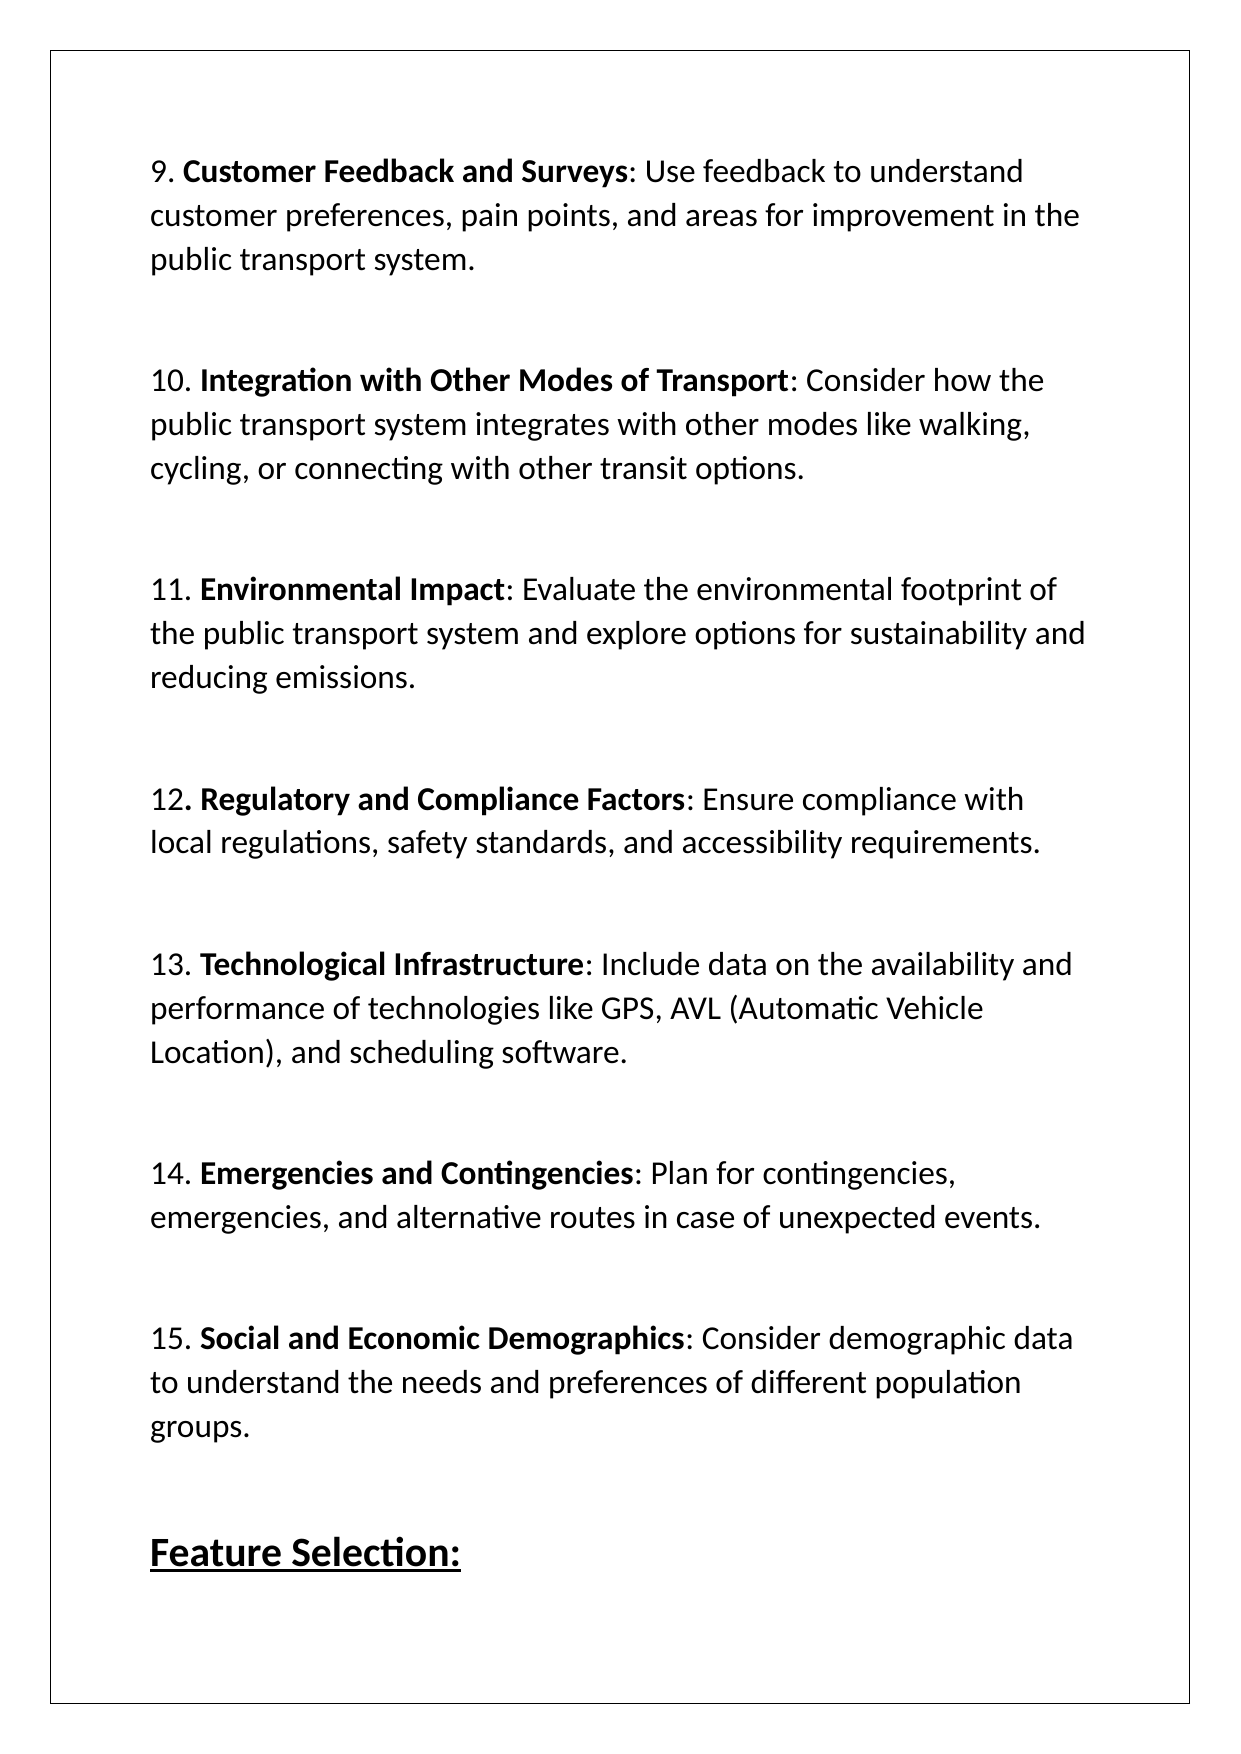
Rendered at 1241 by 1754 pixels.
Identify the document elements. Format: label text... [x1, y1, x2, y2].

text 9. Customer Feedback and Surveys: Use feedback to understand customer preferences, pain points, and areas for improvement in the public transport system. [150, 150, 1090, 279]
text 11. Environmental Impact: Evaluate the environmental footprint of the public transport system and explore options for sustainability and reducing emissions. [150, 568, 1090, 697]
text Feature Selection: [150, 1526, 1090, 1577]
text 13. Technological Infrastructure: Include data on the availability and performance of technologies like GPS, AVL (Automatic Vehicle Location), and scheduling software. [150, 943, 1090, 1071]
text 12. Regulatory and Compliance Factors: Ensure compliance with local regulations, safety standards, and accessibility requirements. [150, 777, 1090, 862]
text 14. Emergencies and Contingencies: Plan for contingencies, emergencies, and alternative routes in case of unexpected events. [150, 1152, 1090, 1237]
text 10. Integration with Other Modes of Transport: Consider how the public transport system integrates with other modes like walking, cycling, or connecting with other transit options. [150, 359, 1090, 488]
text 15. Social and Economic Demographics: Consider demographic data to understand the needs and preferences of different population groups. [150, 1317, 1090, 1446]
